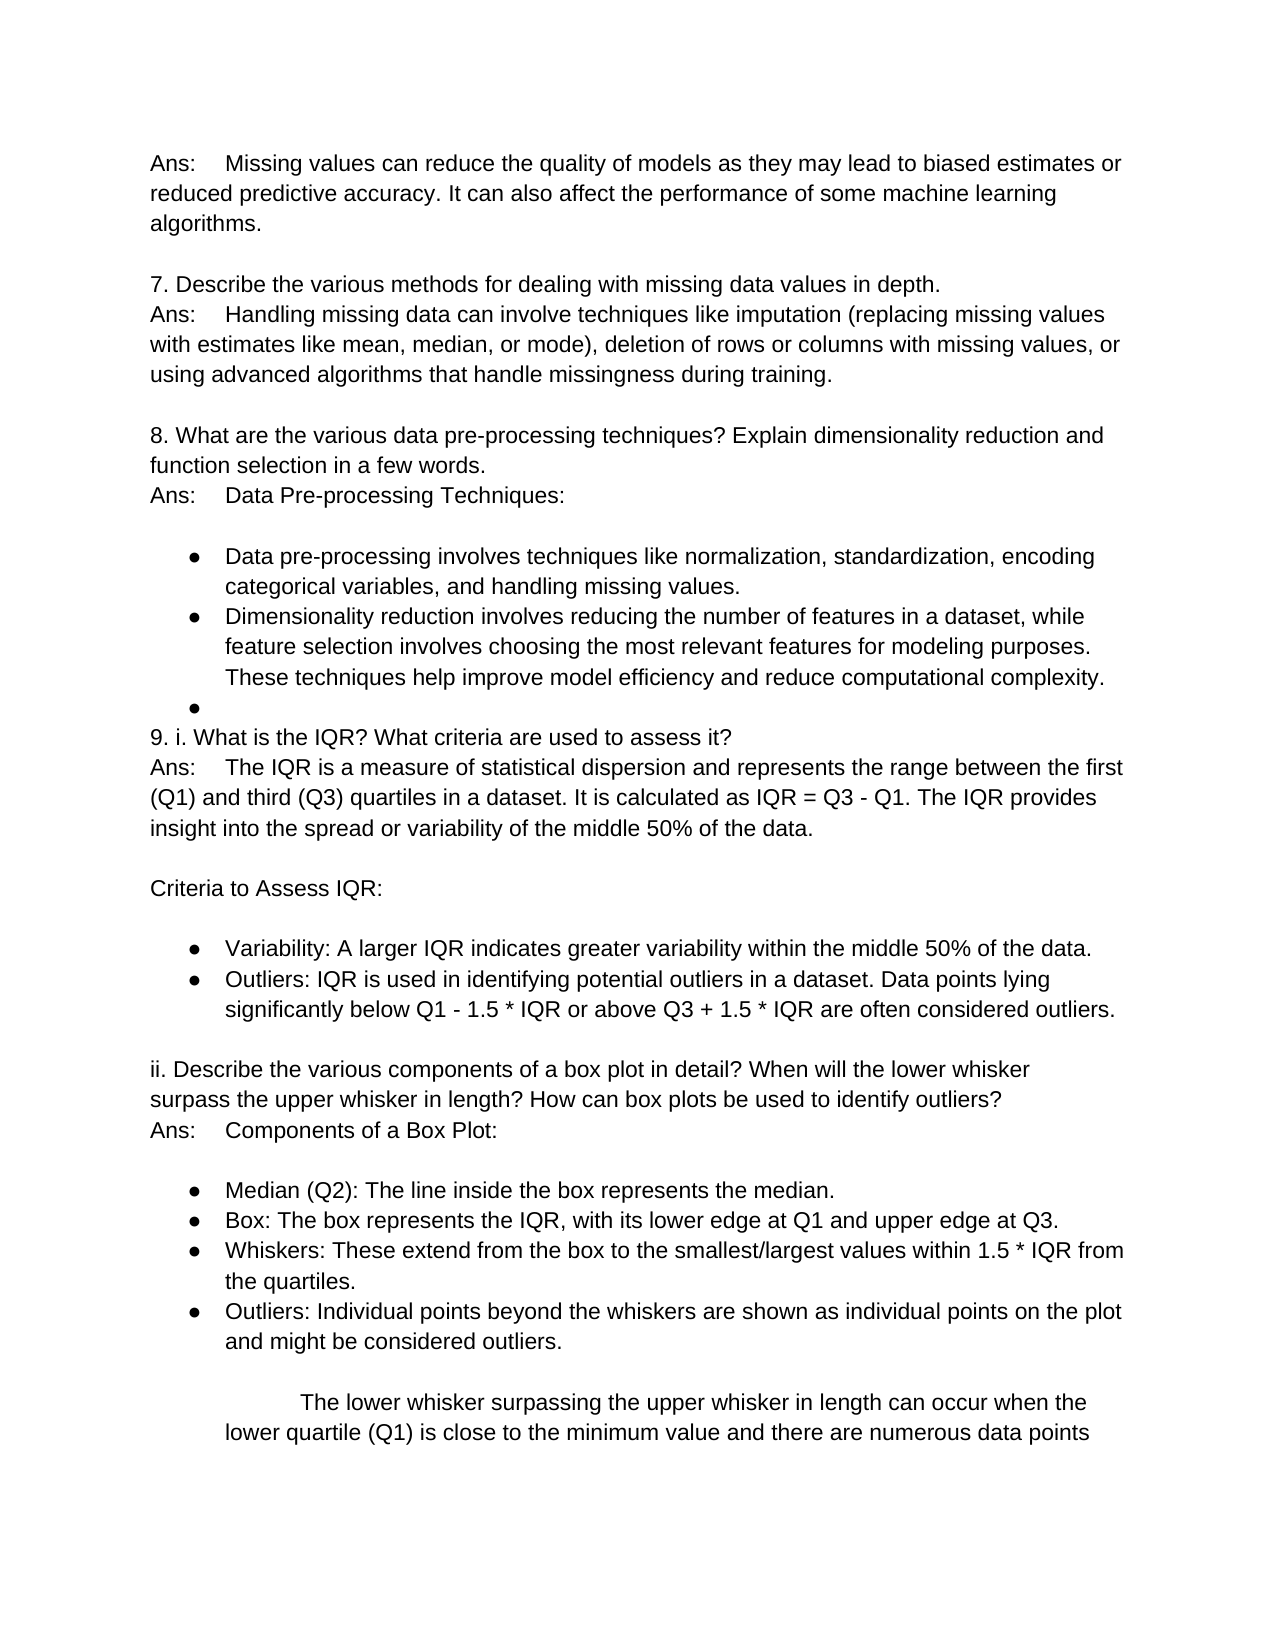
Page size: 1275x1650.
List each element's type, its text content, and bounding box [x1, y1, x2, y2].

list Outliers: Individual points beyond the whiskers are shown as individual points on the plot and might be considered outliers. [187, 1298, 1125, 1354]
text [225, 1388, 1125, 1445]
text Ans: Missing values can reduce the quality of models as they may lead to biased estimates or reduced predictive accuracy. It can also affect the performance of some machine learning algorithms. [150, 150, 1125, 237]
text 9. i. What is the IQR? What criteria are used to assess it? [150, 724, 1125, 750]
text function selection in a few words. [150, 452, 1125, 478]
text Ans: Components of a Box Plot: [150, 1117, 1125, 1143]
list Whiskers: These extend from the box to the smallest/largest values within 1.5 * IQR from the quartiles. [187, 1237, 1125, 1294]
list Box: The box represents the IQR, with its lower edge at Q1 and upper edge at Q3. [187, 1207, 1125, 1234]
text surpass the upper whisker in length? How can box plots be used to identify outliers? [150, 1086, 1125, 1113]
list Variability: A larger IQR indicates greater variability within the middle 50% of the data. [187, 935, 1125, 962]
text 7. Describe the various methods for dealing with missing data values in depth. [150, 271, 1125, 297]
text Criteria to Assess IQR: [150, 875, 1125, 901]
list Median (Q2): The line inside the box represents the median. [187, 1177, 1125, 1203]
list Dimensionality reduction involves reducing the number of features in a dataset, while feature selection involves choosing the most relevant features for modeling purposes. These techniques help improve model efficiency and reduce computational complexity. [187, 603, 1125, 690]
text 8. What are the various data pre-processing techniques? Explain dimensionality reduction and [150, 422, 1125, 448]
text Ans: Handling missing data can involve techniques like imputation (replacing missing values with estimates like mean, median, or mode), deletion of rows or columns with missing values, or using advanced algorithms that handle missingness during training. [150, 301, 1125, 388]
list Outliers: IQR is used in identifying potential outliers in a dataset. Data points lying significantly below Q1 - 1.5 * IQR or above Q3 + 1.5 * IQR are often considered outliers. [187, 966, 1125, 1022]
text Ans: Data Pre-processing Techniques: [150, 482, 1125, 509]
list Data pre-processing involves techniques like normalization, standardization, encoding categorical variables, and handling missing values. [187, 543, 1125, 599]
text Ans: The IQR is a measure of statistical dispersion and represents the range between the first (Q1) and third (Q3) quartiles in a dataset. It is calculated as IQR = Q3 - Q1. The IQR provides insight into the spread or variability of the middle 50% of the data. [150, 754, 1125, 841]
text ii. Describe the various components of a box plot in detail? When will the lower whisker [150, 1056, 1125, 1083]
